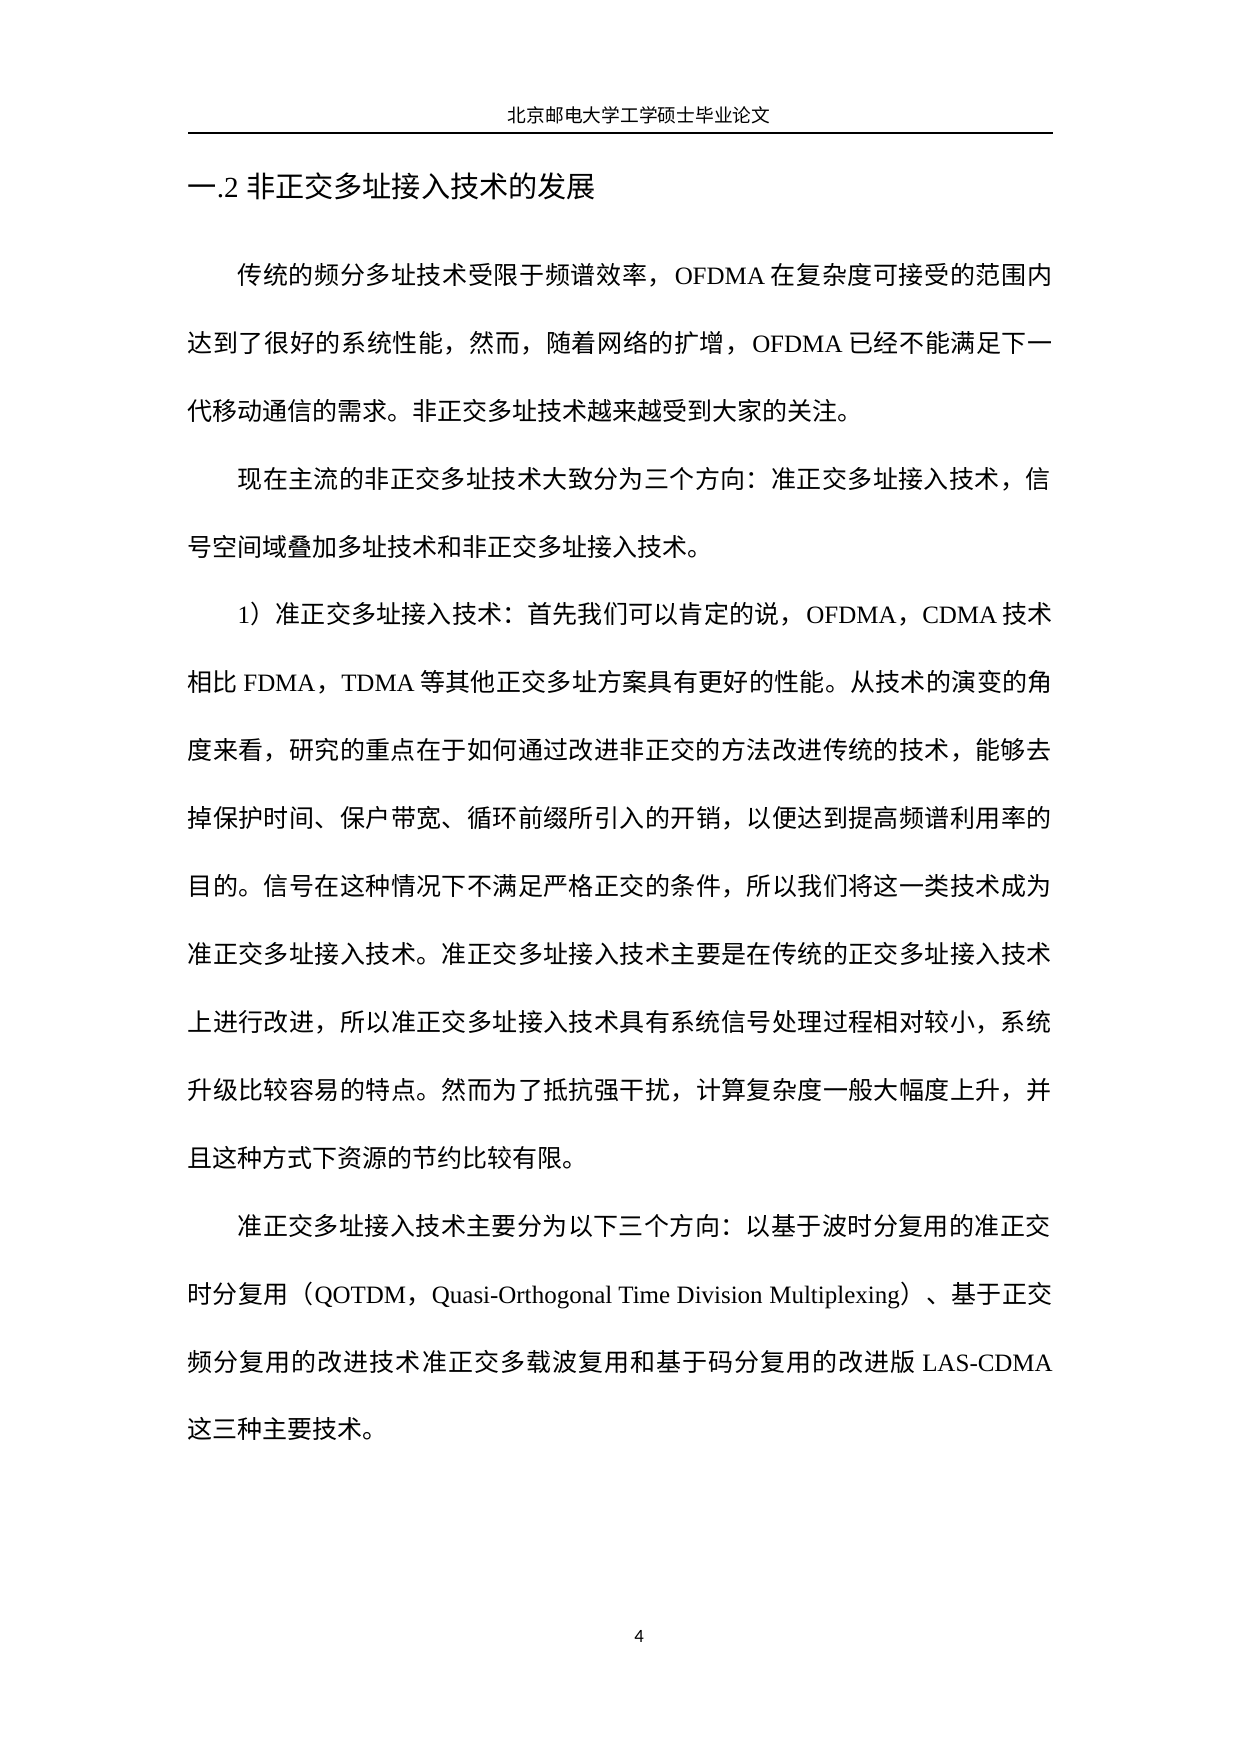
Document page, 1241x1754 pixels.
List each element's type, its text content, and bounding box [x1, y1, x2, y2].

text 1）准正交多址接入技术：首先我们可以肯定的说，OFDMA，CDMA技术相比FDMA，TDMA等其他正交多址方案具有更好的性能。从技术的演变的角度来看，研究的重点在于如何通过改进非正交的方法改进传统的技术，能够去掉保护时间、保户带宽、循环前缀所引入的开销，以便达到提高频谱利用率的目的。信号在这种情况下不满足严格正交的条件，所以我们将这一类技术成为准正交多址接入技术。准正交多址接入技术主要是在传统的正交多址接入技术上进行改进，所以准正交多址接入技术具有系统信号处理过程相对较小，系统升级比较容易的特点。然而为了抵抗强干扰，计算复杂度一般大幅度上升，并且这种方式下资源的节约比较有限。 [187, 579, 1053, 1190]
text 准正交多址接入技术主要分为以下三个方向：以基于波时分复用的准正交时分复用（QOTDM，Quasi-Orthogonal Time Division Multiplexing）、基于正交频分复用的改进技术准正交多载波复用和基于码分复用的改进版LAS-CDMA这三种主要技术。 [187, 1190, 1053, 1462]
text 传统的频分多址技术受限于频谱效率，OFDMA在复杂度可接受的范围内达到了很好的系统性能，然而，随着网络的扩增，OFDMA已经不能满足下一代移动通信的需求。非正交多址技术越来越受到大家的关注。 [187, 239, 1053, 443]
text 现在主流的非正交多址技术大致分为三个方向：准正交多址接入技术，信号空间域叠加多址技术和非正交多址接入技术。 [187, 443, 1053, 579]
subtitle 非正交多址接入技术的发展 [187, 164, 1053, 206]
